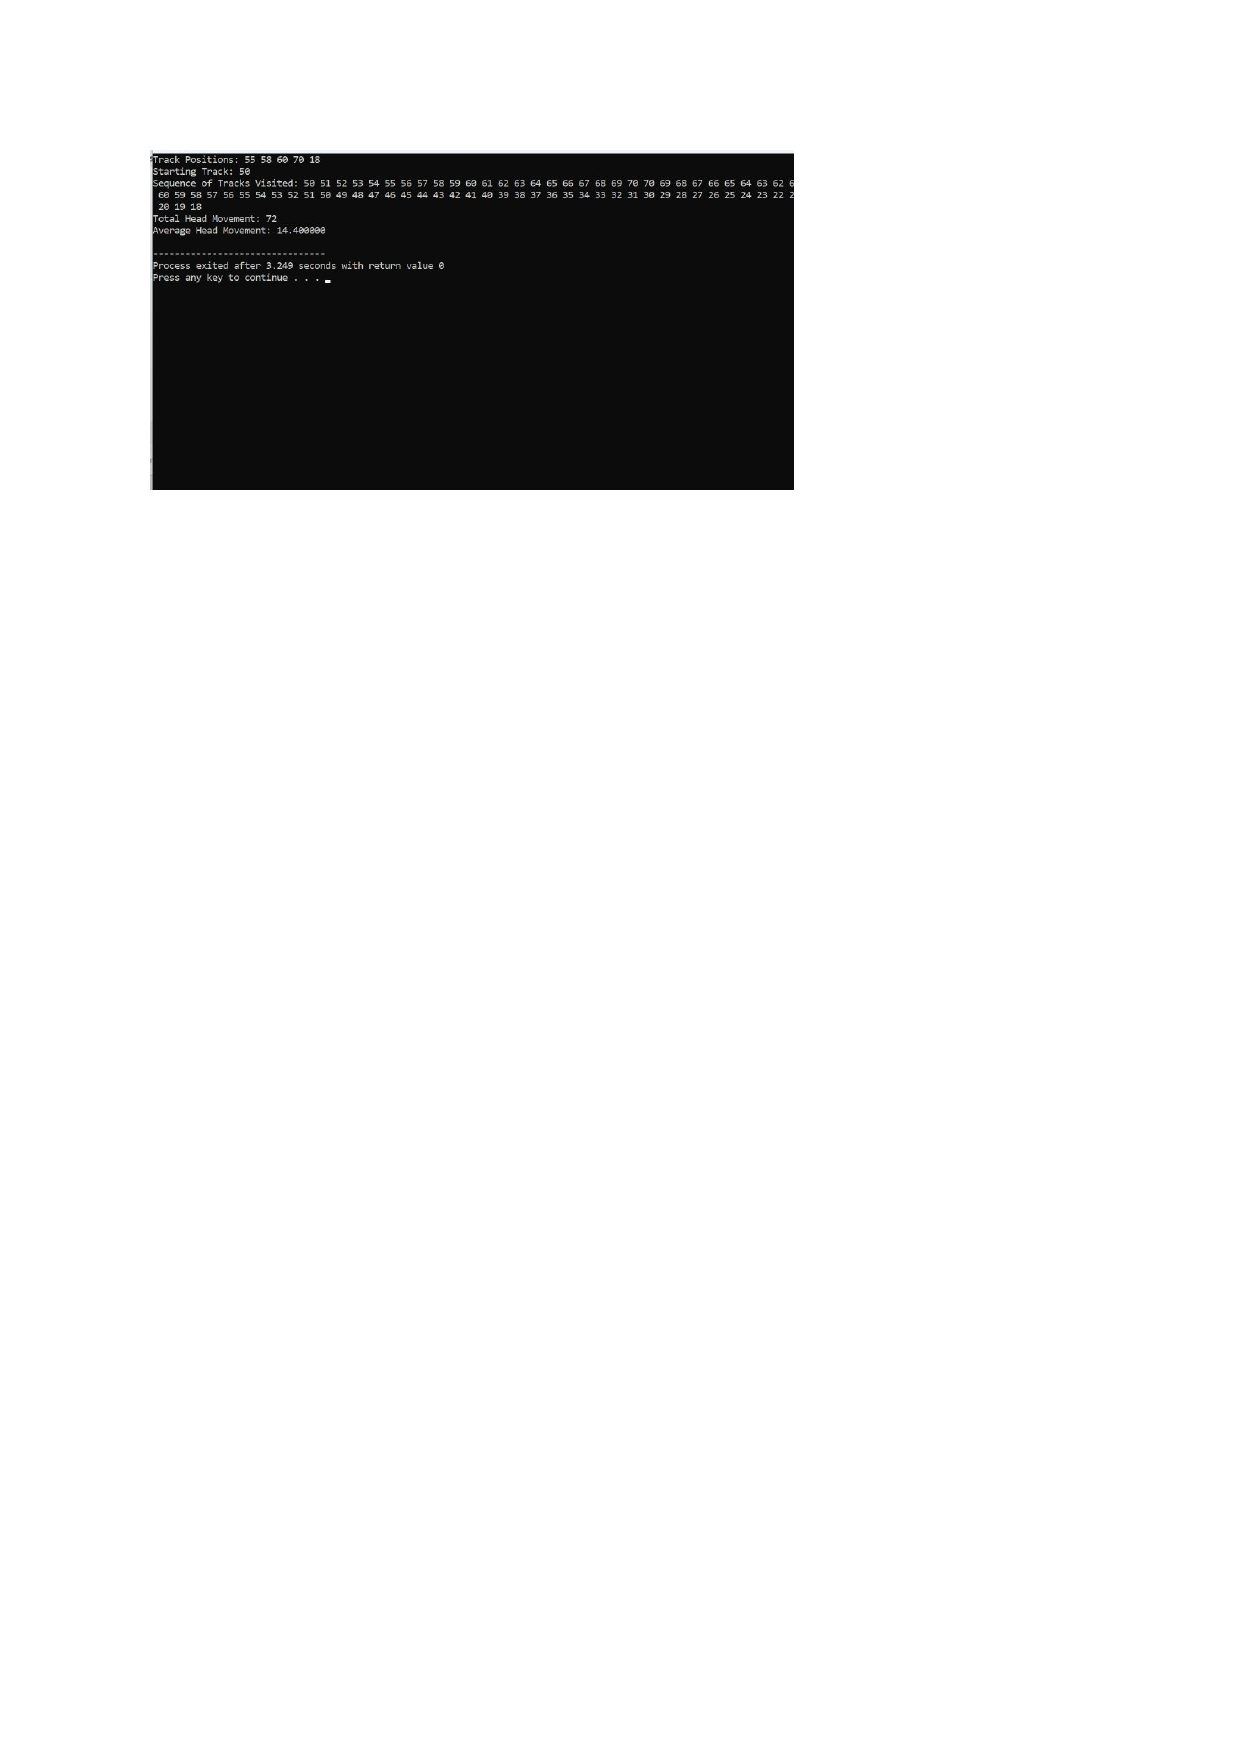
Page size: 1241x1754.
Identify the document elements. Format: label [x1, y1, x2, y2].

picture [150, 150, 794, 490]
